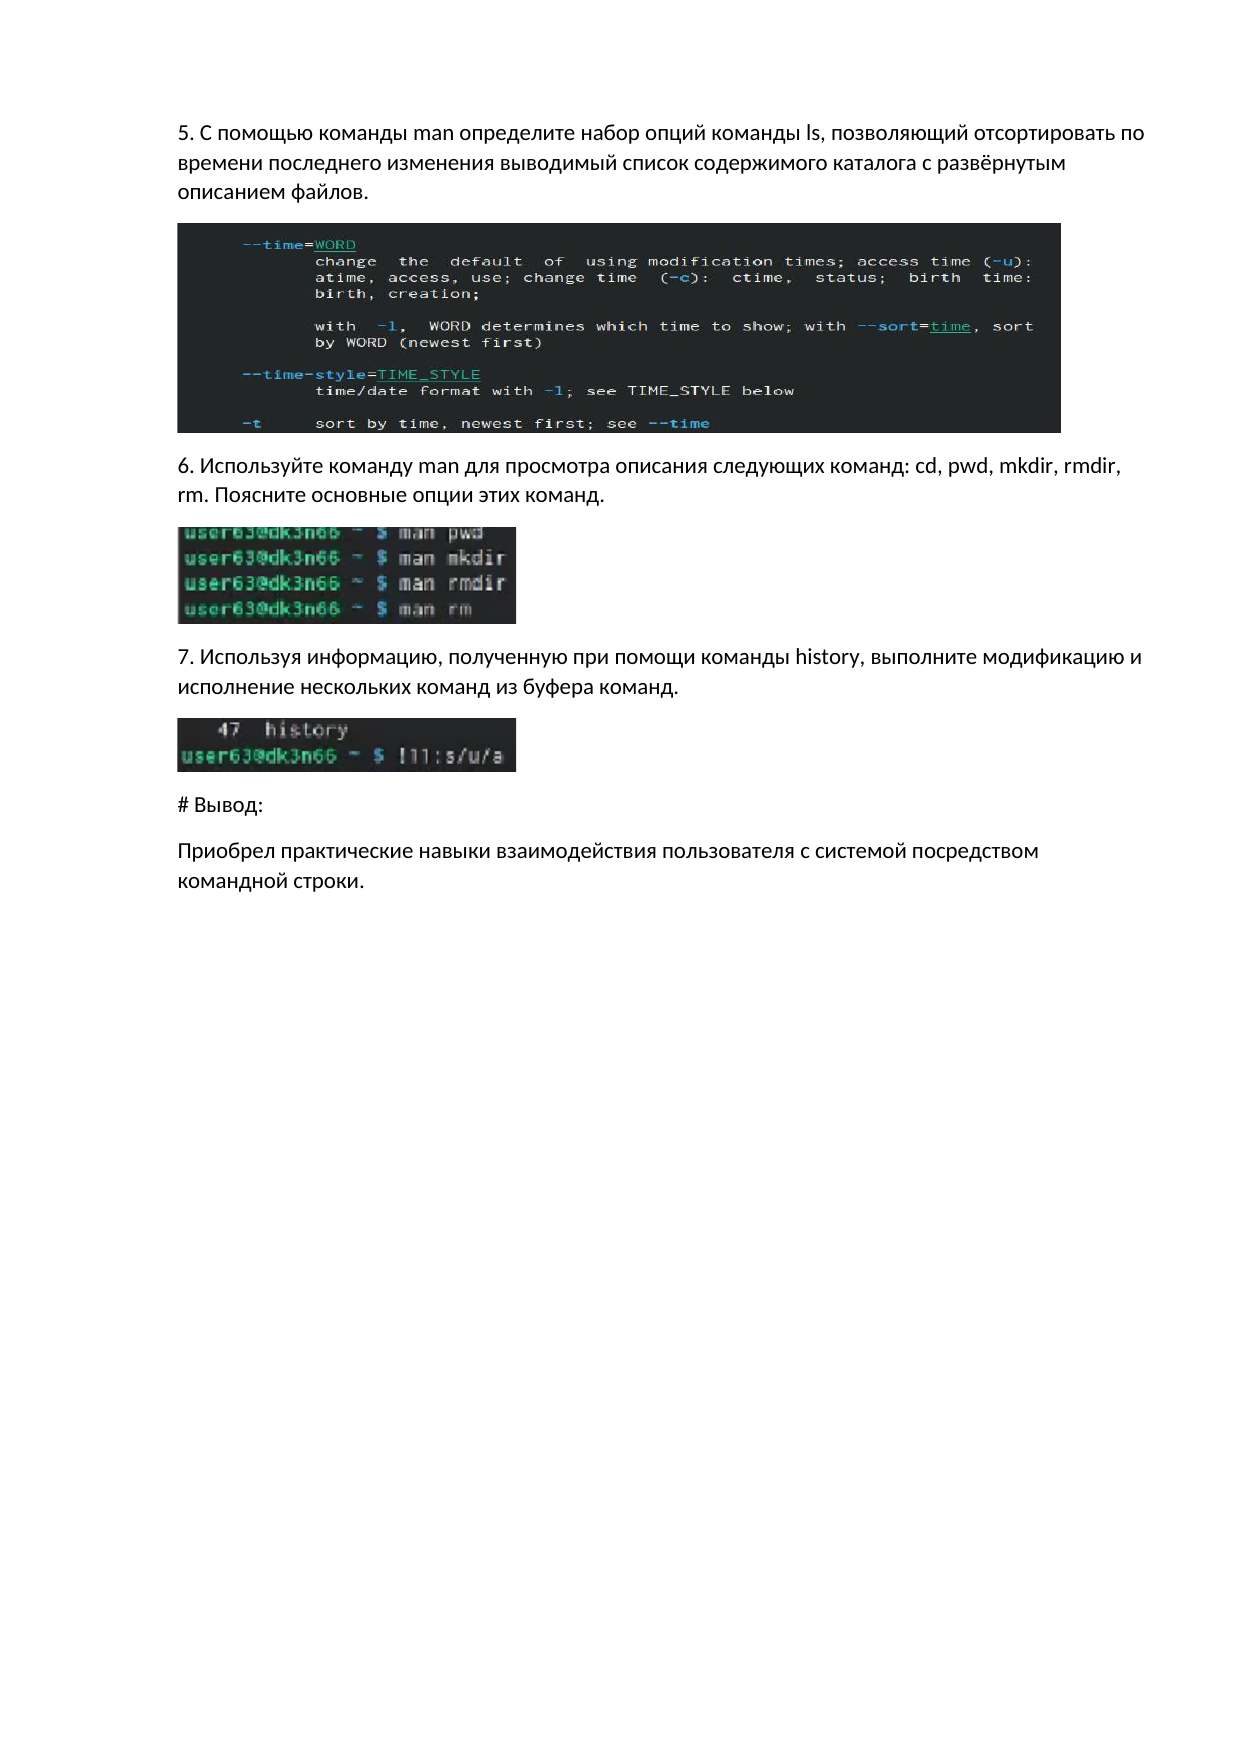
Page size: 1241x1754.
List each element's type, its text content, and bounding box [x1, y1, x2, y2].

picture [177, 223, 1061, 433]
picture [177, 527, 517, 624]
picture [177, 718, 517, 772]
text Приобрел практические навыки взаимодействия пользователя с системой посредством командной строки. [177, 836, 1152, 894]
text 7. Используя информацию, полученную при помощи команды history, выполните модификацию и исполнение нескольких команд из буфера команд. [177, 642, 1152, 700]
text # Вывод: [177, 790, 1152, 818]
text 5. С помощью команды man определите набор опций команды ls, позволяющий отсортировать по времени последнего изменения выводимый список содержимого каталога с развёрнутым описанием файлов. [177, 118, 1152, 206]
text 6. Используйте команду man для просмотра описания следующих команд: cd, pwd, mkdir, rmdir, rm. Поясните основные опции этих команд. [177, 451, 1152, 509]
